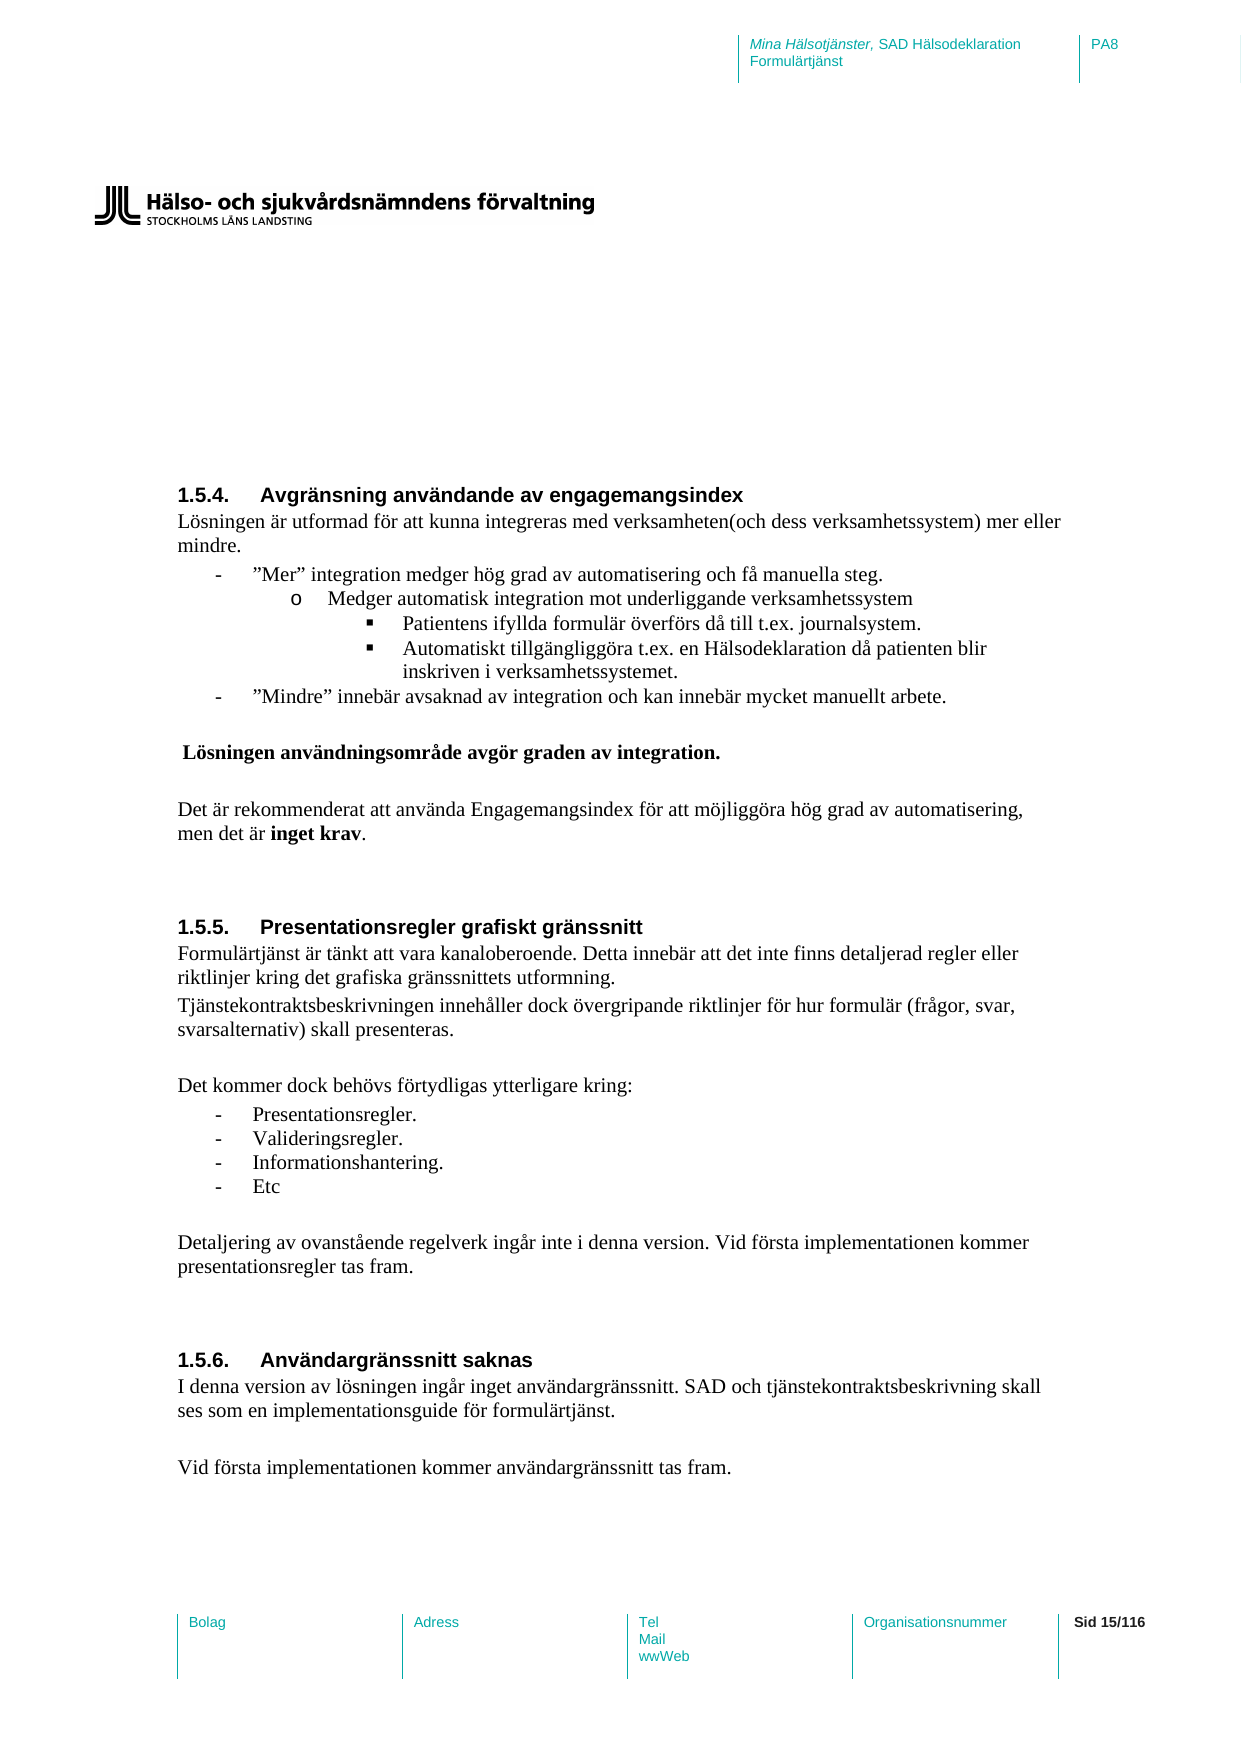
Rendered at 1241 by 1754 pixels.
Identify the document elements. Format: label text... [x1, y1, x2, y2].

picture [94, 186, 594, 225]
text Avgränsning användande av engagemangsindex [177, 483, 1063, 507]
list Etc [215, 1174, 1063, 1198]
text I denna version av lösningen ingår inget användargränssnitt. SAD och tjänstekontraktsbeskrivning skall ses som en implementationsguide för formulärtjänst. [177, 1374, 1063, 1422]
list Medger automatisk integration mot underliggande verksamhetssystem [290, 586, 1063, 611]
text Detaljering av ovanstående regelverk ingår inte i denna version. Vid första implementationen kommer presentationsregler tas fram. [177, 1230, 1063, 1278]
text Lösningen är utformad för att kunna integreras med verksamheten(och dess verksamhetssystem) mer eller mindre. [177, 509, 1063, 557]
list ”Mindre” innebär avsaknad av integration och kan innebär mycket manuellt arbete. [215, 683, 1063, 708]
text Tjänstekontraktsbeskrivningen innehåller dock övergripande riktlinjer för hur formulär (frågor, svar, svarsalternativ) skall presenteras. [177, 993, 1063, 1041]
text Det kommer dock behövs förtydligas ytterligare kring: [177, 1073, 1063, 1097]
list Patientens ifyllda formulär överförs då till t.ex. journalsystem. [365, 611, 1063, 635]
text Vid första implementationen kommer användargränssnitt tas fram. [177, 1455, 1063, 1479]
text Lösningen användningsområde avgör graden av integration. [177, 740, 1063, 764]
list Valideringsregler. [215, 1126, 1063, 1150]
list Presentationsregler. [215, 1102, 1063, 1126]
text Formulärtjänst är tänkt att vara kanaloberoende. Detta innebär att det inte finns detaljerad regler eller riktlinjer kring det grafiska gränssnittets utformning. [177, 941, 1063, 989]
text Det är rekommenderat att använda Engagemangsindex för att möjliggöra hög grad av automatisering, men det är inget krav. [177, 796, 1063, 844]
list ”Mer” integration medger hög grad av automatisering och få manuella steg. [215, 562, 1063, 586]
list Informationshantering. [215, 1150, 1063, 1174]
text Användargränssnitt saknas [177, 1348, 1063, 1372]
text Presentationsregler grafiskt gränssnitt [177, 914, 1063, 938]
list Automatiskt tillgängliggöra t.ex. en Hälsodeklaration då patienten blir inskriven i verksamhetssystemet. [365, 635, 1063, 683]
